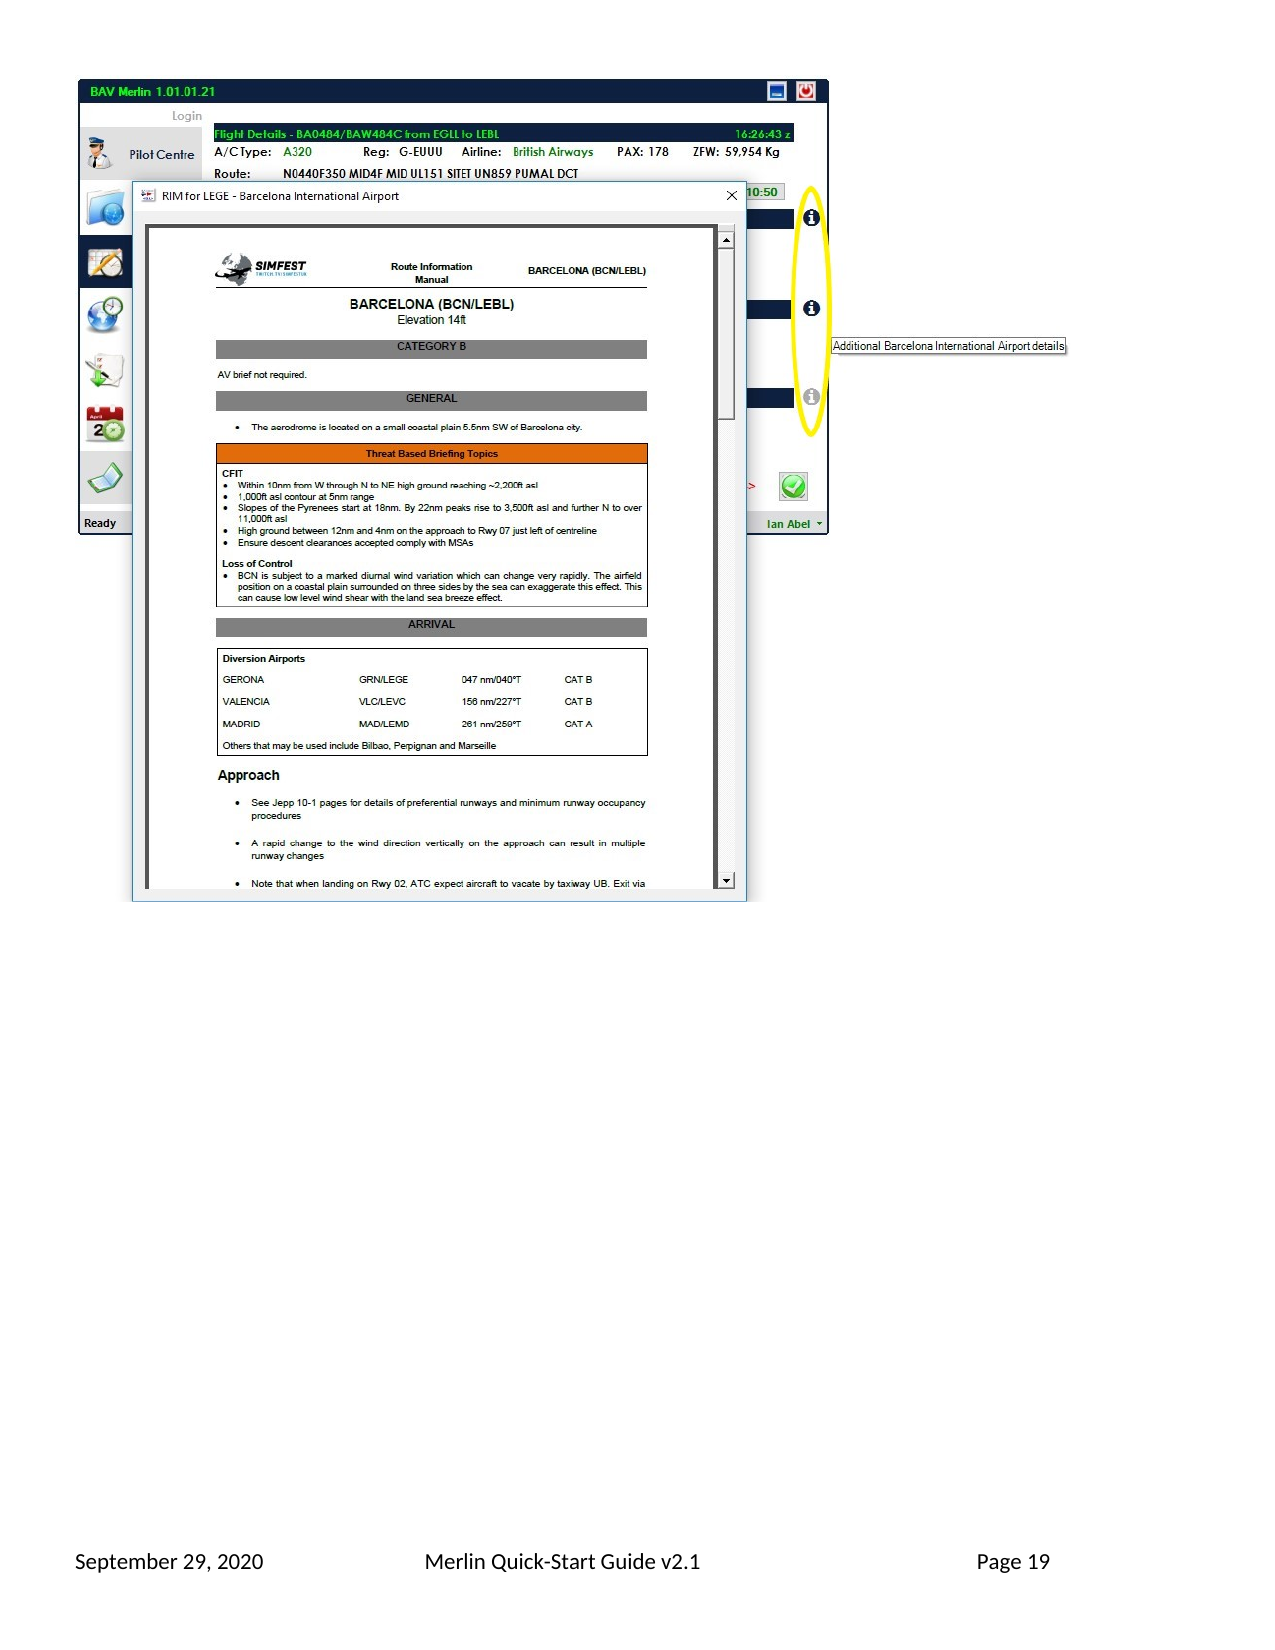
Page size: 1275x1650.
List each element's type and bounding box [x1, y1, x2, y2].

picture [75, 75, 1071, 902]
